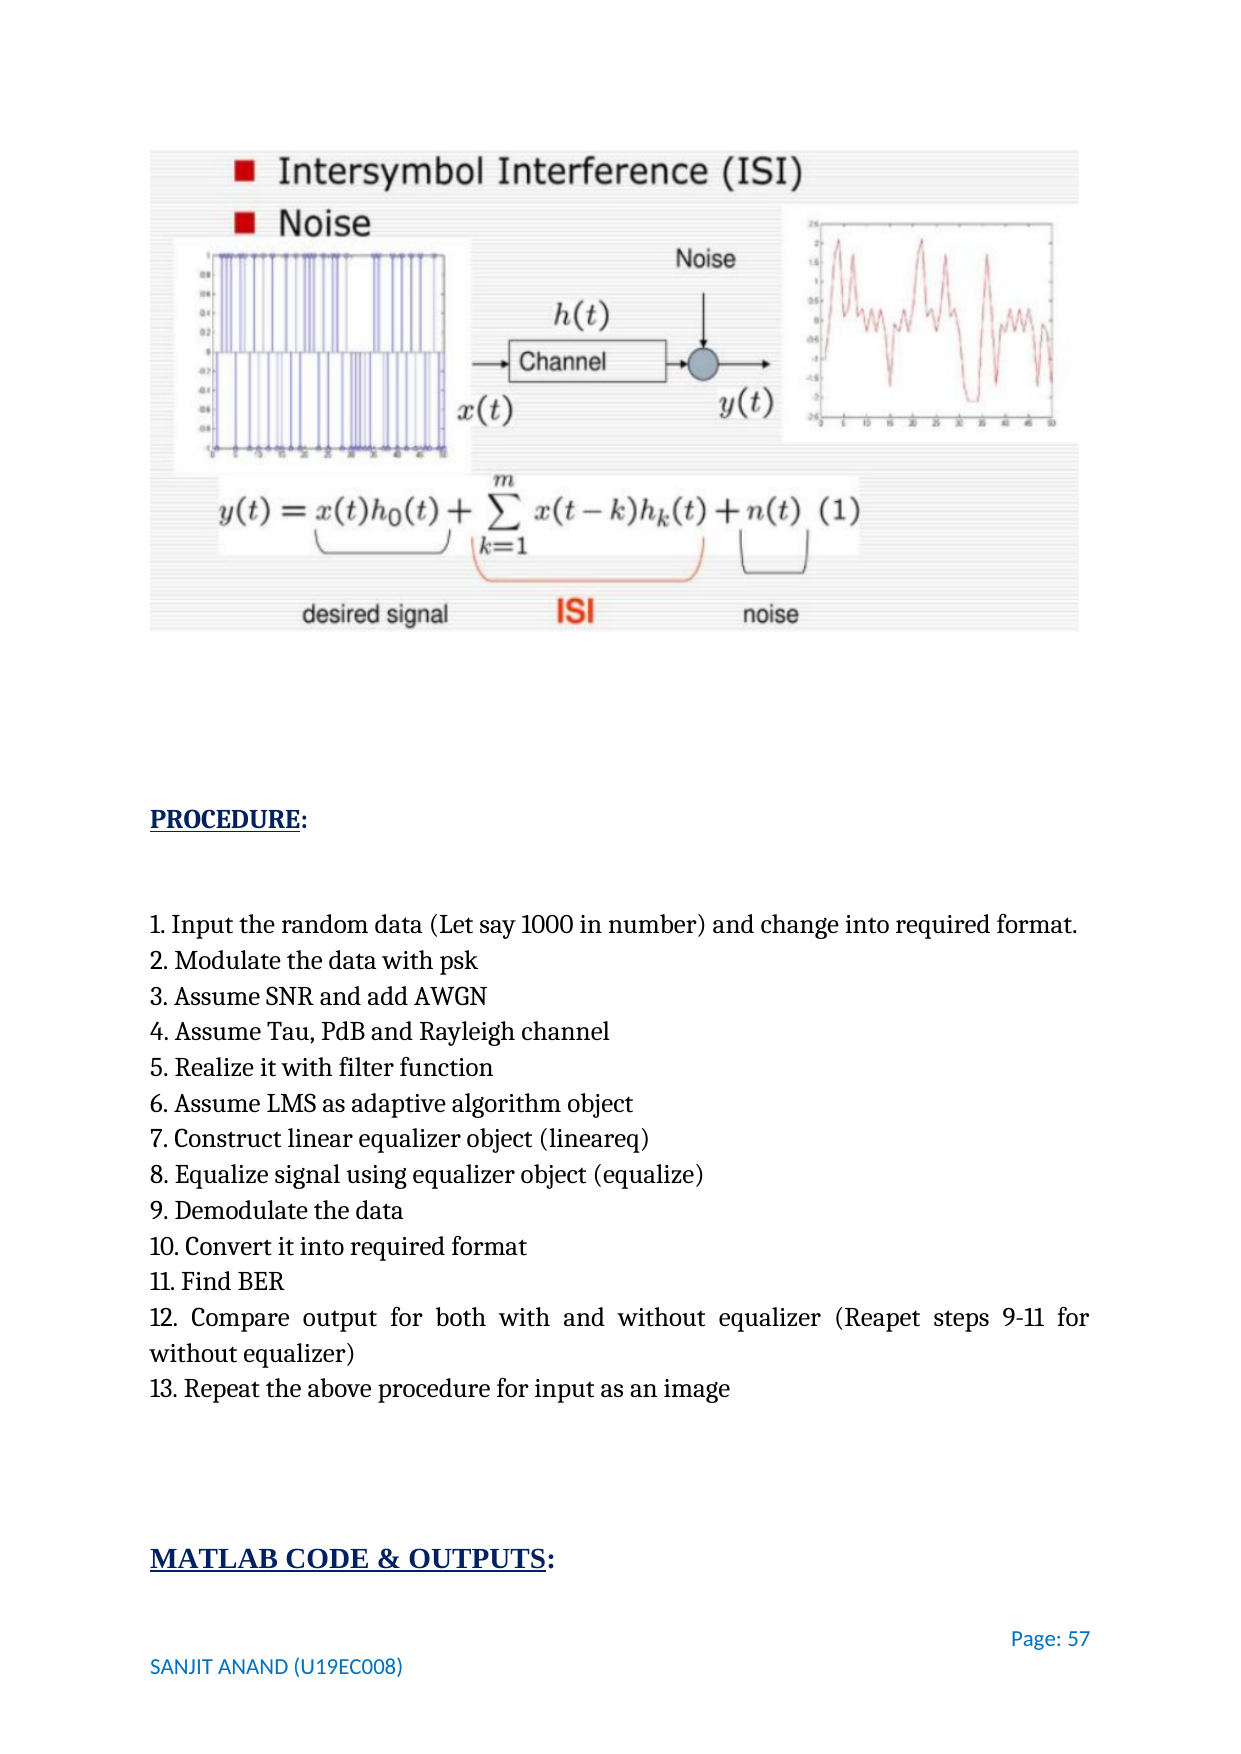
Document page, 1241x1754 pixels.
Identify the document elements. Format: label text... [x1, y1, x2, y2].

text 4. Assume Tau, PdB and Rayleigh channel [150, 1016, 1090, 1047]
text 6. Assume LMS as adaptive algorithm object [150, 1088, 1090, 1119]
text 7. Construct linear equalizer object (lineareq) [150, 1123, 1090, 1154]
text 8. Equalize signal using equalizer object (equalize) [150, 1159, 1090, 1190]
picture [150, 150, 1091, 632]
text 2. Modulate the data with psk [150, 945, 1090, 976]
text PROCEDURE: [150, 804, 1090, 835]
text 3. Assume SNR and add AWGN [150, 981, 1090, 1012]
text 13. Repeat the above procedure for input as an image [150, 1373, 1090, 1405]
text 10. Convert it into required format [150, 1231, 1090, 1262]
text 12. Compare output for both with and without equalizer (Reapet steps 9-11 for without equalizer) [150, 1302, 1090, 1369]
text 5. Realize it with filter function [150, 1052, 1090, 1083]
text MATLAB CODE & OUTPUTS: [150, 1541, 1090, 1575]
text 9. Demodulate the data [150, 1195, 1090, 1226]
text 1. Input the random data (Let say 1000 in number) and change into required format. [150, 909, 1090, 940]
text 11. Find BER [150, 1266, 1090, 1297]
